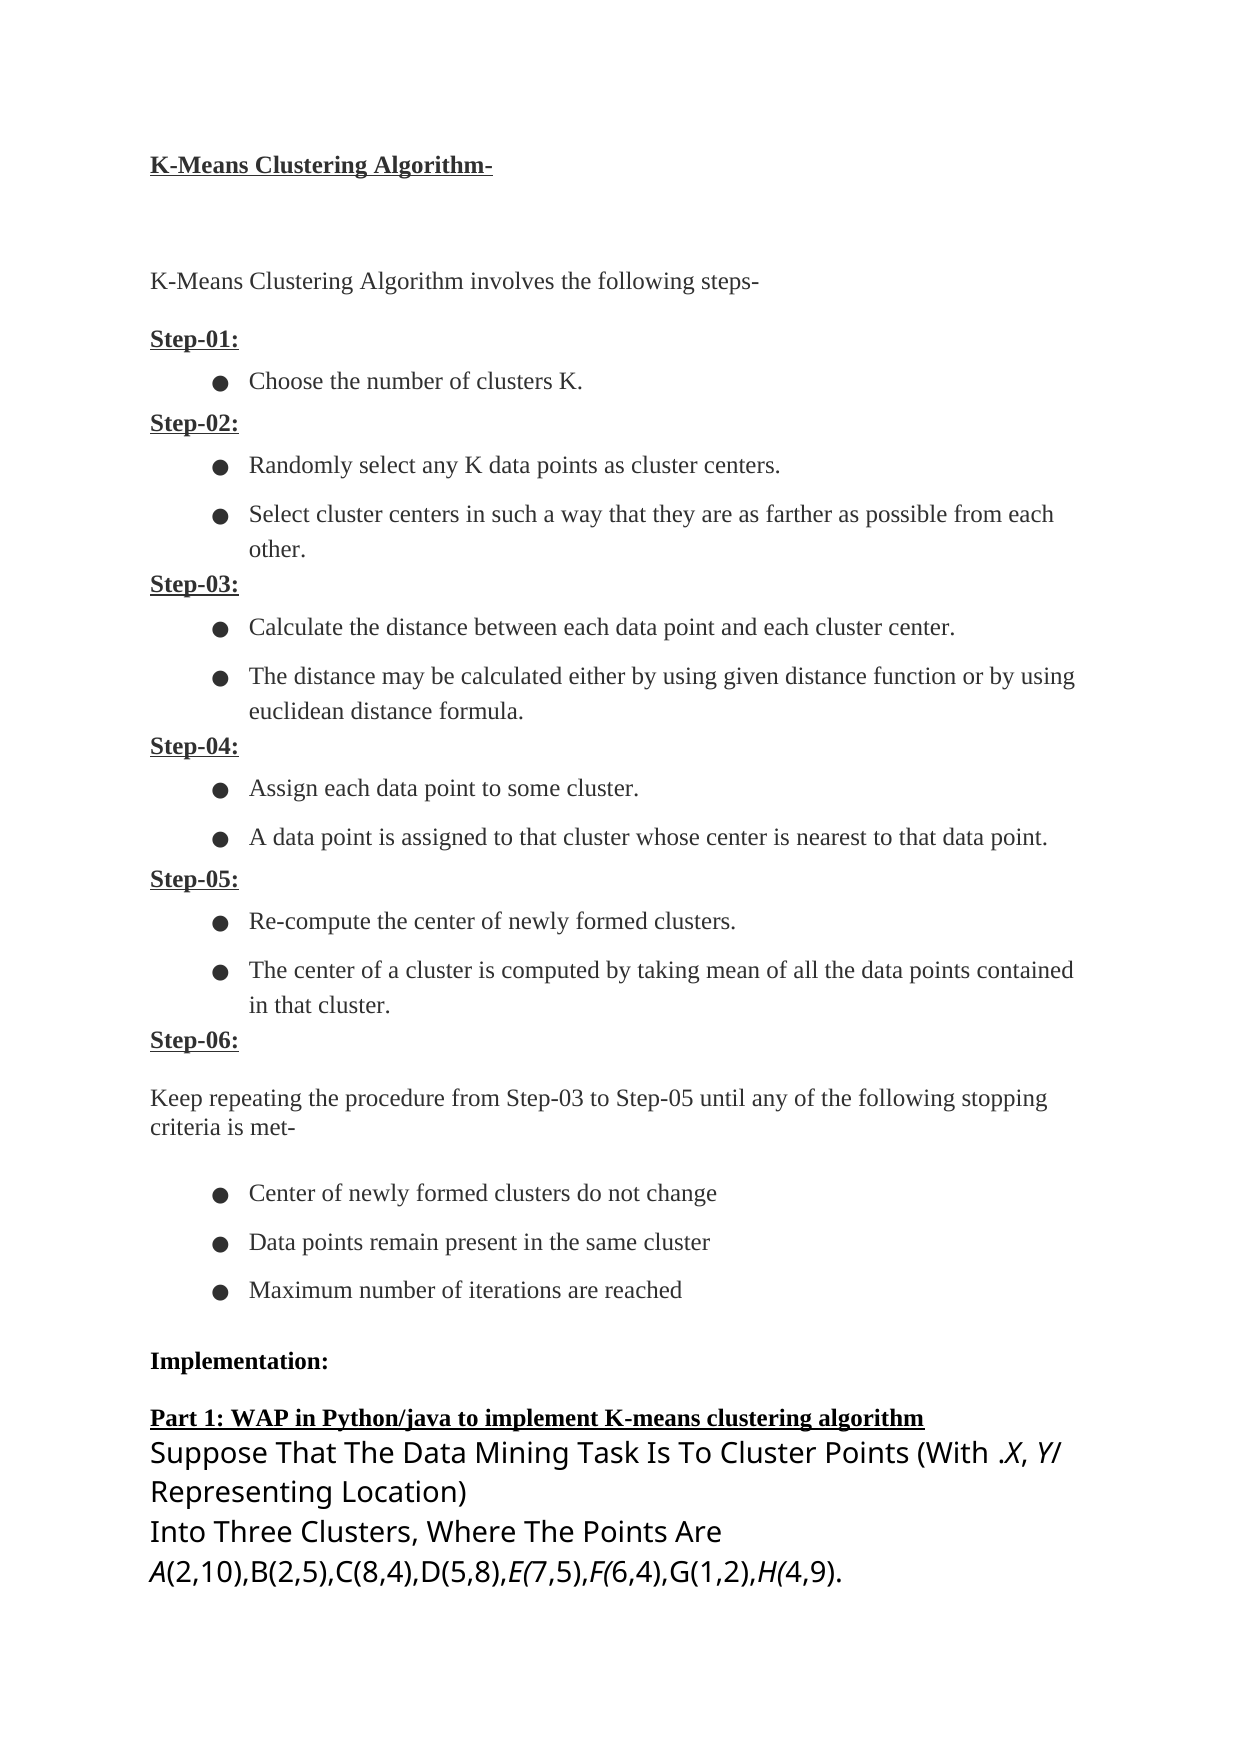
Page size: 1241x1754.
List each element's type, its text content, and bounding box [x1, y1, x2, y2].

text A(2,10),B(2,5),C(8,4),D(5,8),E(7,5),F(6,4),G(1,2),H(4,9). [150, 1551, 1090, 1591]
text Into Three Clusters, Where The Points Are [150, 1511, 1090, 1551]
subtitle Step-05: [150, 864, 1090, 893]
subtitle Step-04: [150, 731, 1090, 760]
text Suppose That The Data Mining Task Is To Cluster Points (With .X, Y/ Representing Location) [150, 1432, 1090, 1511]
subtitle Step-06: [150, 1026, 1090, 1054]
text Part 1: WAP in Python/java to implement K-means clustering algorithm [150, 1403, 1090, 1432]
text K-Means Clustering Algorithm involves the following steps- [150, 266, 1090, 294]
list Select cluster centers in such a way that they are as farther as possible from each other. [211, 492, 1090, 563]
text Implementation: [150, 1346, 1090, 1374]
list Choose the number of clusters K. [211, 359, 1090, 401]
subtitle K-Means Clustering Algorithm- [150, 150, 1090, 179]
subtitle Step-01: [150, 324, 1090, 352]
subtitle Step-03: [150, 569, 1090, 598]
subtitle Step-02: [150, 408, 1090, 436]
list The distance may be calculated either by using given distance function or by using euclidean distance formula. [211, 653, 1090, 725]
list Re-compute the center of newly formed clusters. [211, 899, 1090, 942]
list Randomly select any K data points as cluster centers. [211, 443, 1090, 485]
list Center of newly formed clusters do not change [211, 1170, 1090, 1213]
list Data points remain present in the same cluster [211, 1219, 1090, 1262]
list The center of a cluster is computed by taking mean of all the data points contained in that cluster. [211, 948, 1090, 1019]
list A data point is assigned to that cluster whose center is nearest to that data point. [211, 815, 1090, 858]
list Maximum number of iterations are reached [211, 1268, 1090, 1311]
text Keep repeating the procedure from Step-03 to Step-05 until any of the following stopping criteria is met- [150, 1083, 1090, 1141]
list Assign each data point to some cluster. [211, 766, 1090, 809]
list Calculate the distance between each data point and each cluster center. [211, 604, 1090, 647]
